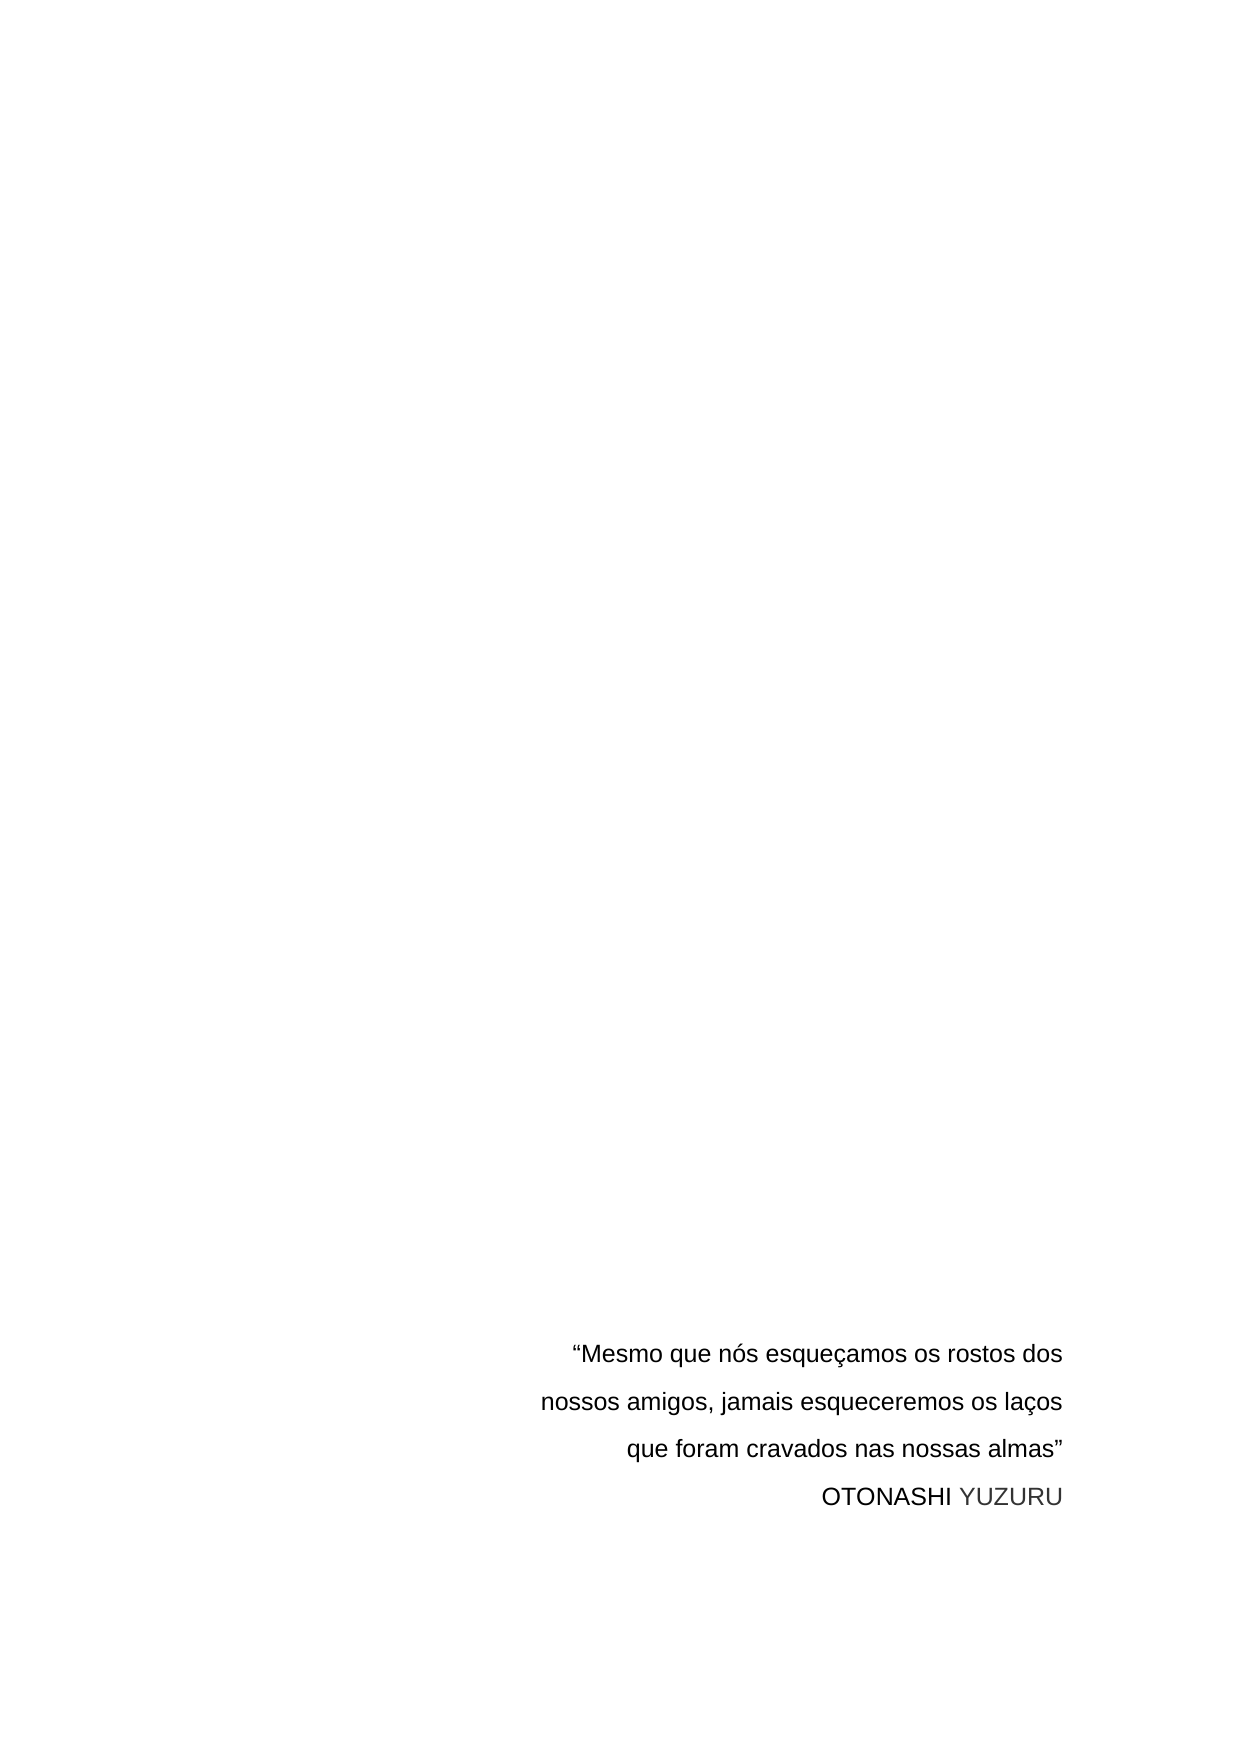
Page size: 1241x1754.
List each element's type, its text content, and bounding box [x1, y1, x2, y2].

text nossos amigos, jamais esqueceremos os laços [177, 1387, 1063, 1416]
text “Mesmo que nós esqueçamos os rostos dos [177, 1339, 1063, 1368]
text OTONASHI YUZURU [177, 1482, 1063, 1511]
text que foram cravados nas nossas almas” [177, 1434, 1063, 1463]
